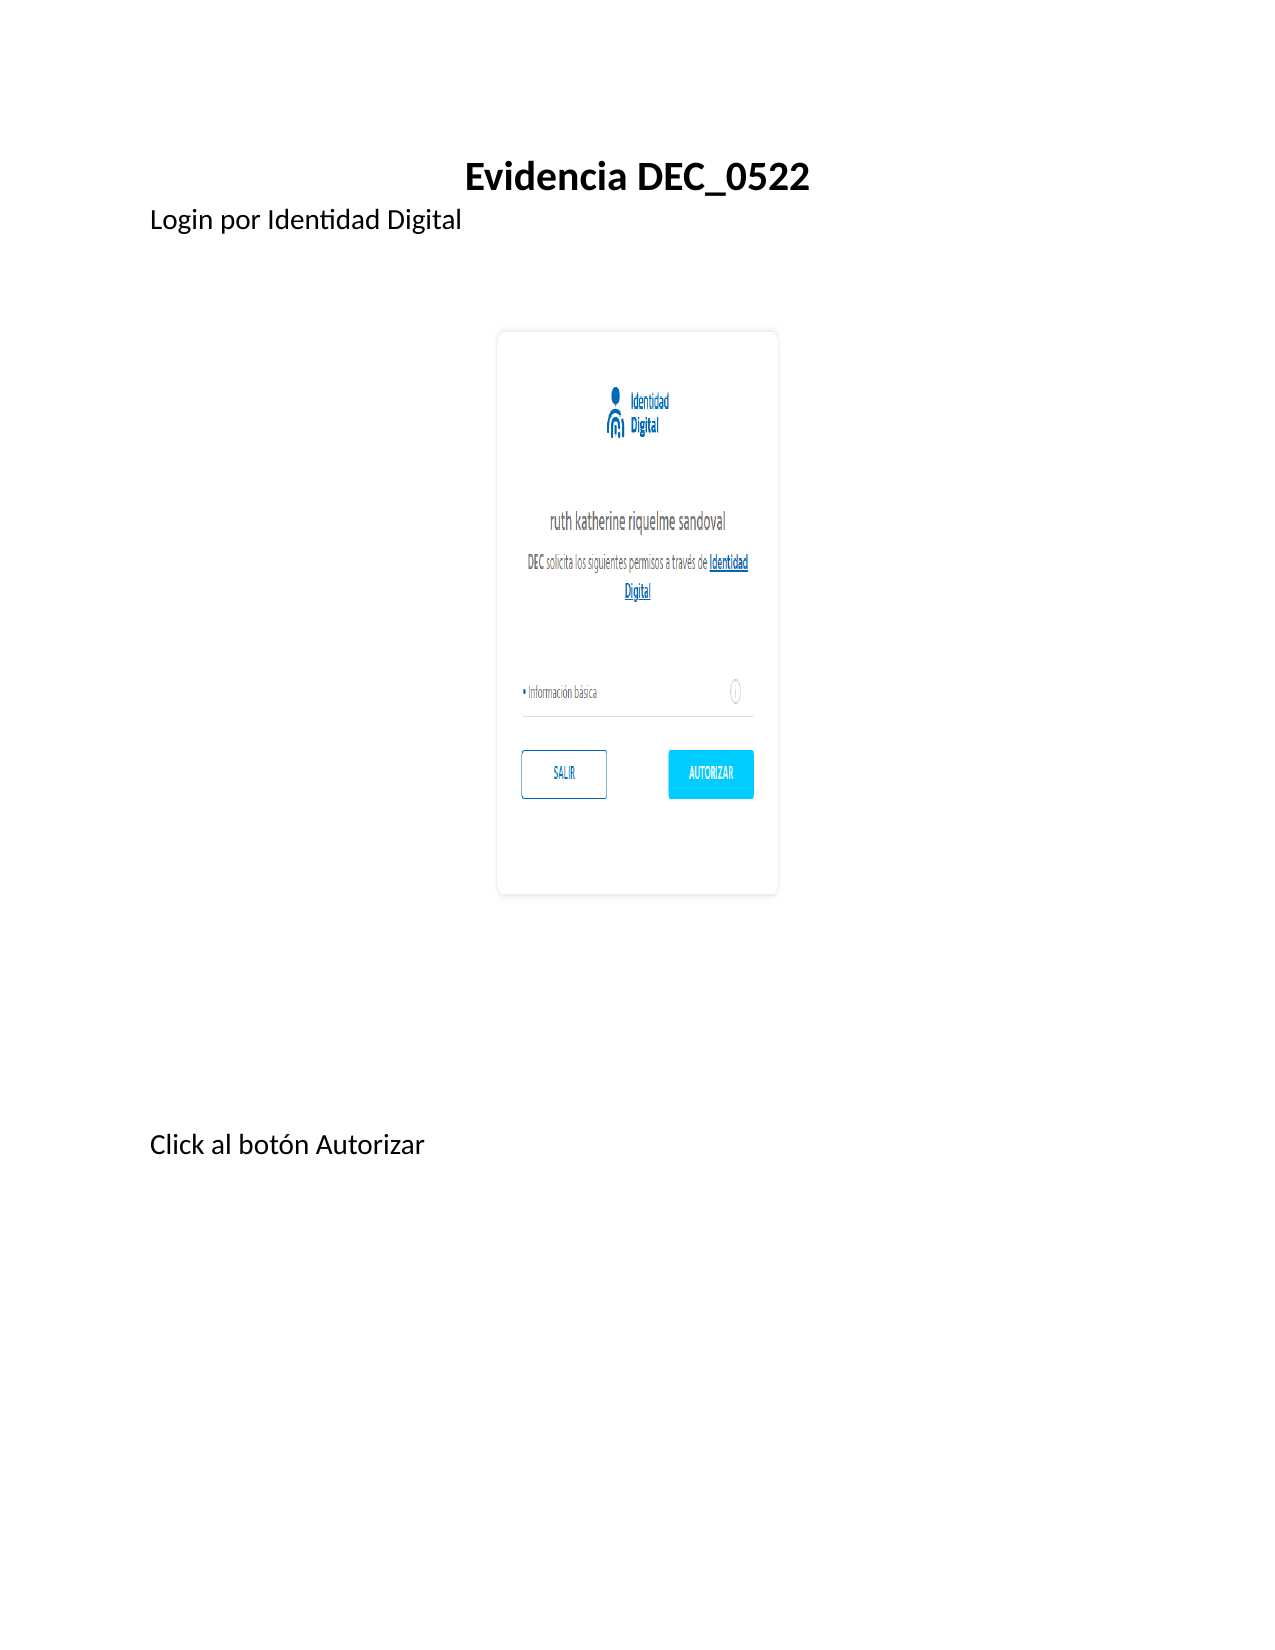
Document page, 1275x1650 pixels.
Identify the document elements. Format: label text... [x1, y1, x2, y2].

text Click al botón Autorizar [150, 1148, 1125, 1188]
picture [220, 314, 1055, 1148]
text Evidencia DEC_0522 [150, 150, 1125, 207]
text Login por Identidad Digital [150, 207, 1125, 246]
